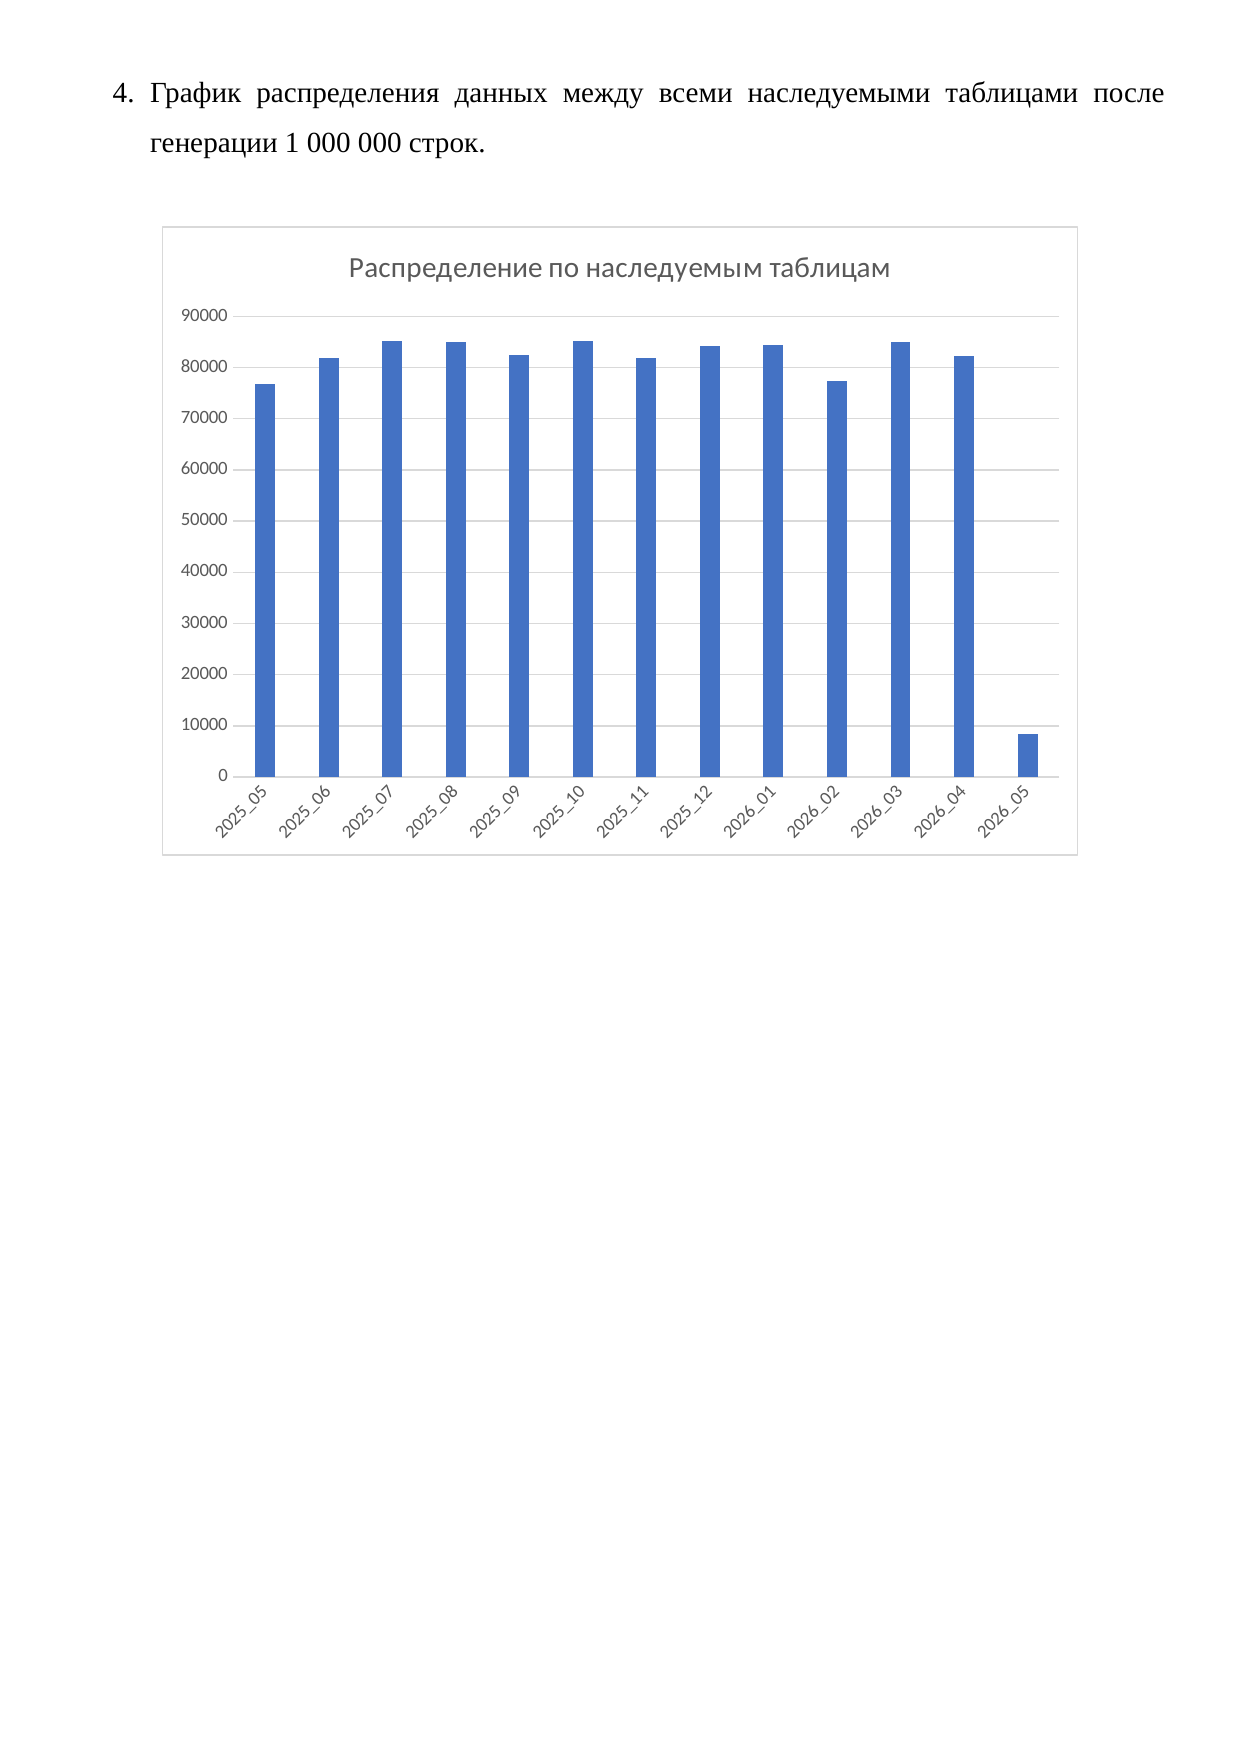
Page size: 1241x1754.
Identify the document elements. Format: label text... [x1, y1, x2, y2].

list График распределения данных между всеми наследуемыми таблицами после генерации 1 000 000 строк. [112, 75, 1165, 159]
